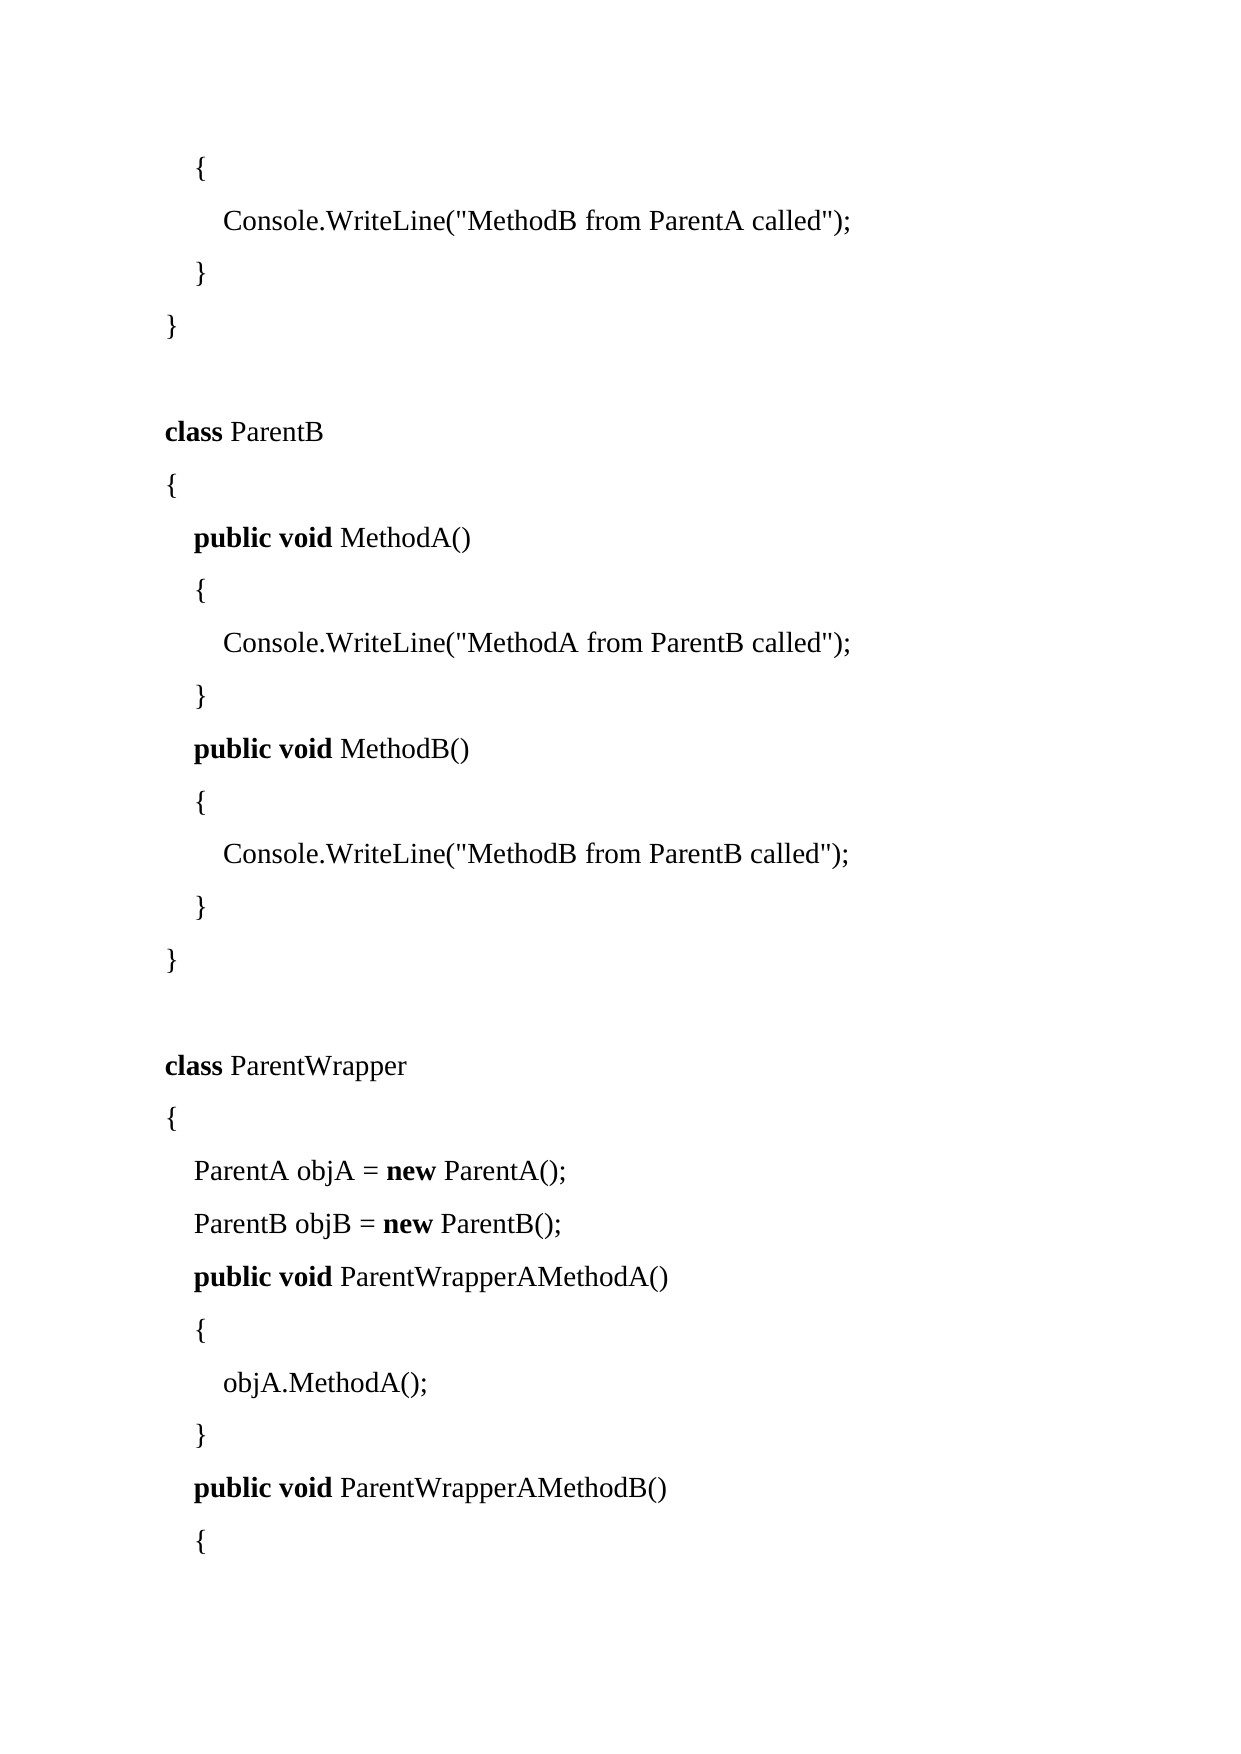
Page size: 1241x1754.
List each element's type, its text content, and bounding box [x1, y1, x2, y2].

text } [150, 308, 1090, 342]
text { [150, 784, 1090, 817]
text } [150, 942, 1090, 976]
text { [150, 150, 1090, 183]
text class ParentWrapper [150, 1048, 1090, 1081]
text ParentA objA = new ParentA(); [150, 1153, 1090, 1187]
text { [150, 1312, 1090, 1345]
text public void ParentWrapperAMethodA() [150, 1259, 1090, 1293]
text class ParentB [150, 414, 1090, 448]
text objA.MethodA(); [150, 1365, 1090, 1398]
text ParentB objB = new ParentB(); [150, 1206, 1090, 1240]
text { [150, 572, 1090, 606]
text Console.WriteLine("MethodB from ParentA called"); [150, 203, 1090, 236]
text } [150, 256, 1090, 289]
text { [150, 1523, 1090, 1557]
text public void MethodB() [150, 731, 1090, 764]
text Console.WriteLine("MethodA from ParentB called"); [150, 625, 1090, 659]
text } [150, 1417, 1090, 1451]
text public void ParentWrapperAMethodB() [150, 1470, 1090, 1504]
text } [150, 678, 1090, 712]
text { [150, 467, 1090, 500]
text public void MethodA() [150, 520, 1090, 553]
text } [150, 889, 1090, 923]
text Console.WriteLine("MethodB from ParentB called"); [150, 837, 1090, 870]
text { [150, 1101, 1090, 1134]
